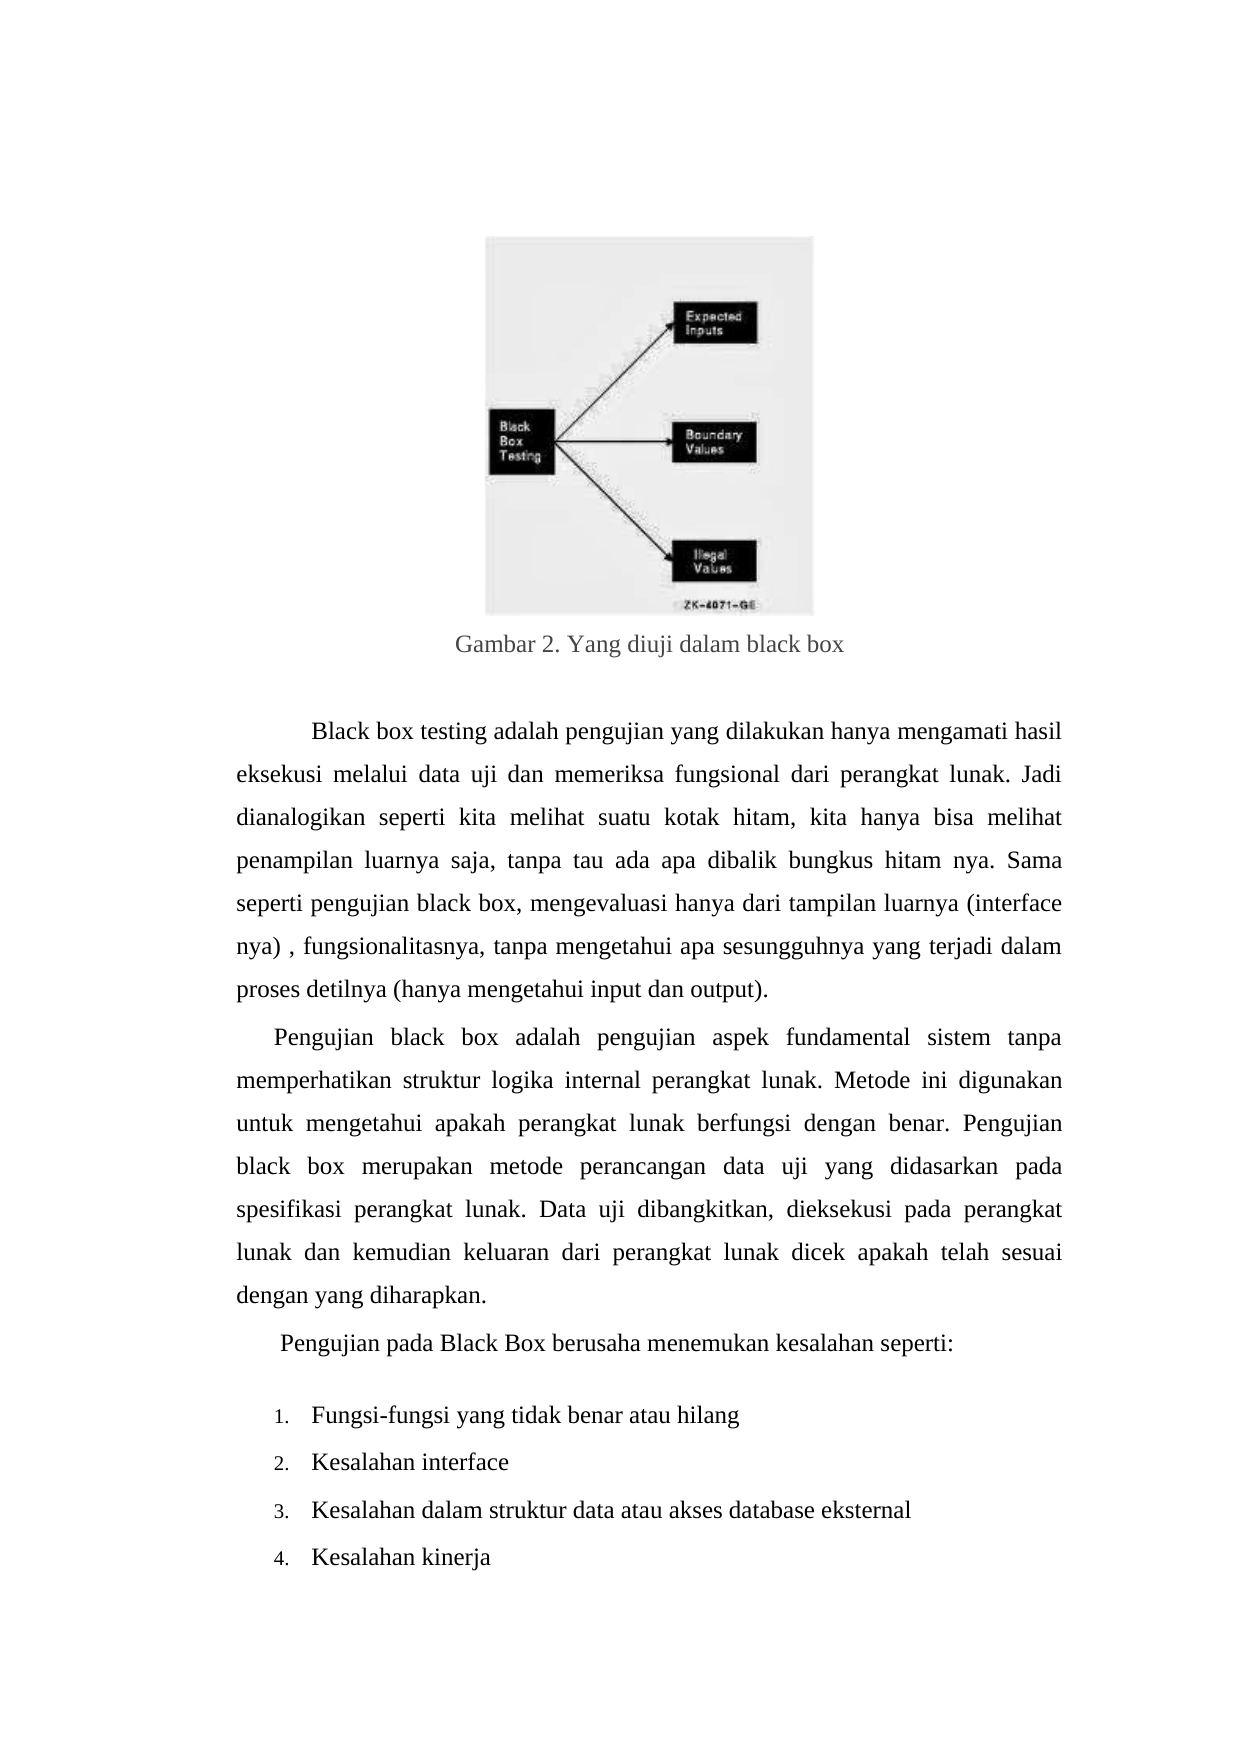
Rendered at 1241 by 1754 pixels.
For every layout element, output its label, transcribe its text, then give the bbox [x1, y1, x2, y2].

list Kesalahan kinerja [274, 1542, 1063, 1571]
text Gambar 2. Yang diuji dalam black box [236, 629, 1063, 658]
list Kesalahan interface [274, 1447, 1063, 1476]
list Kesalahan dalam struktur data atau akses database eksternal [274, 1495, 1063, 1523]
text Black box testing adalah pengujian yang dilakukan hanya mengamati hasil eksekusi melalui data uji dan memeriksa fungsional dari perangkat lunak. Jadi dianalogikan seperti kita melihat suatu kotak hitam, kita hanya bisa melihat penampilan luarnya saja, tanpa tau ada apa dibalik bungkus hitam nya. Sama seperti pengujian black box, mengevaluasi hanya dari tampilan luarnya (interface nya) , fungsionalitasnya, tanpa mengetahui apa sesungguhnya yang terjadi dalam proses detilnya (hanya mengetahui input dan output). [236, 716, 1063, 1003]
text Pengujian black box adalah pengujian aspek fundamental sistem tanpa memperhatikan struktur logika internal perangkat lunak. Metode ini digunakan untuk mengetahui apakah perangkat lunak berfungsi dengan benar. Pengujian black box merupakan metode perancangan data uji yang didasarkan pada spesifikasi perangkat lunak. Data uji dibangkitkan, dieksekusi pada perangkat lunak dan kemudian keluaran dari perangkat lunak dicek apakah telah sesuai dengan yang diharapkan. [236, 1022, 1063, 1309]
picture [484, 236, 815, 616]
list Fungsi-fungsi yang tidak benar atau hilang [274, 1400, 1063, 1429]
text Pengujian pada Black Box berusaha menemukan kesalahan seperti: [236, 1328, 1063, 1357]
